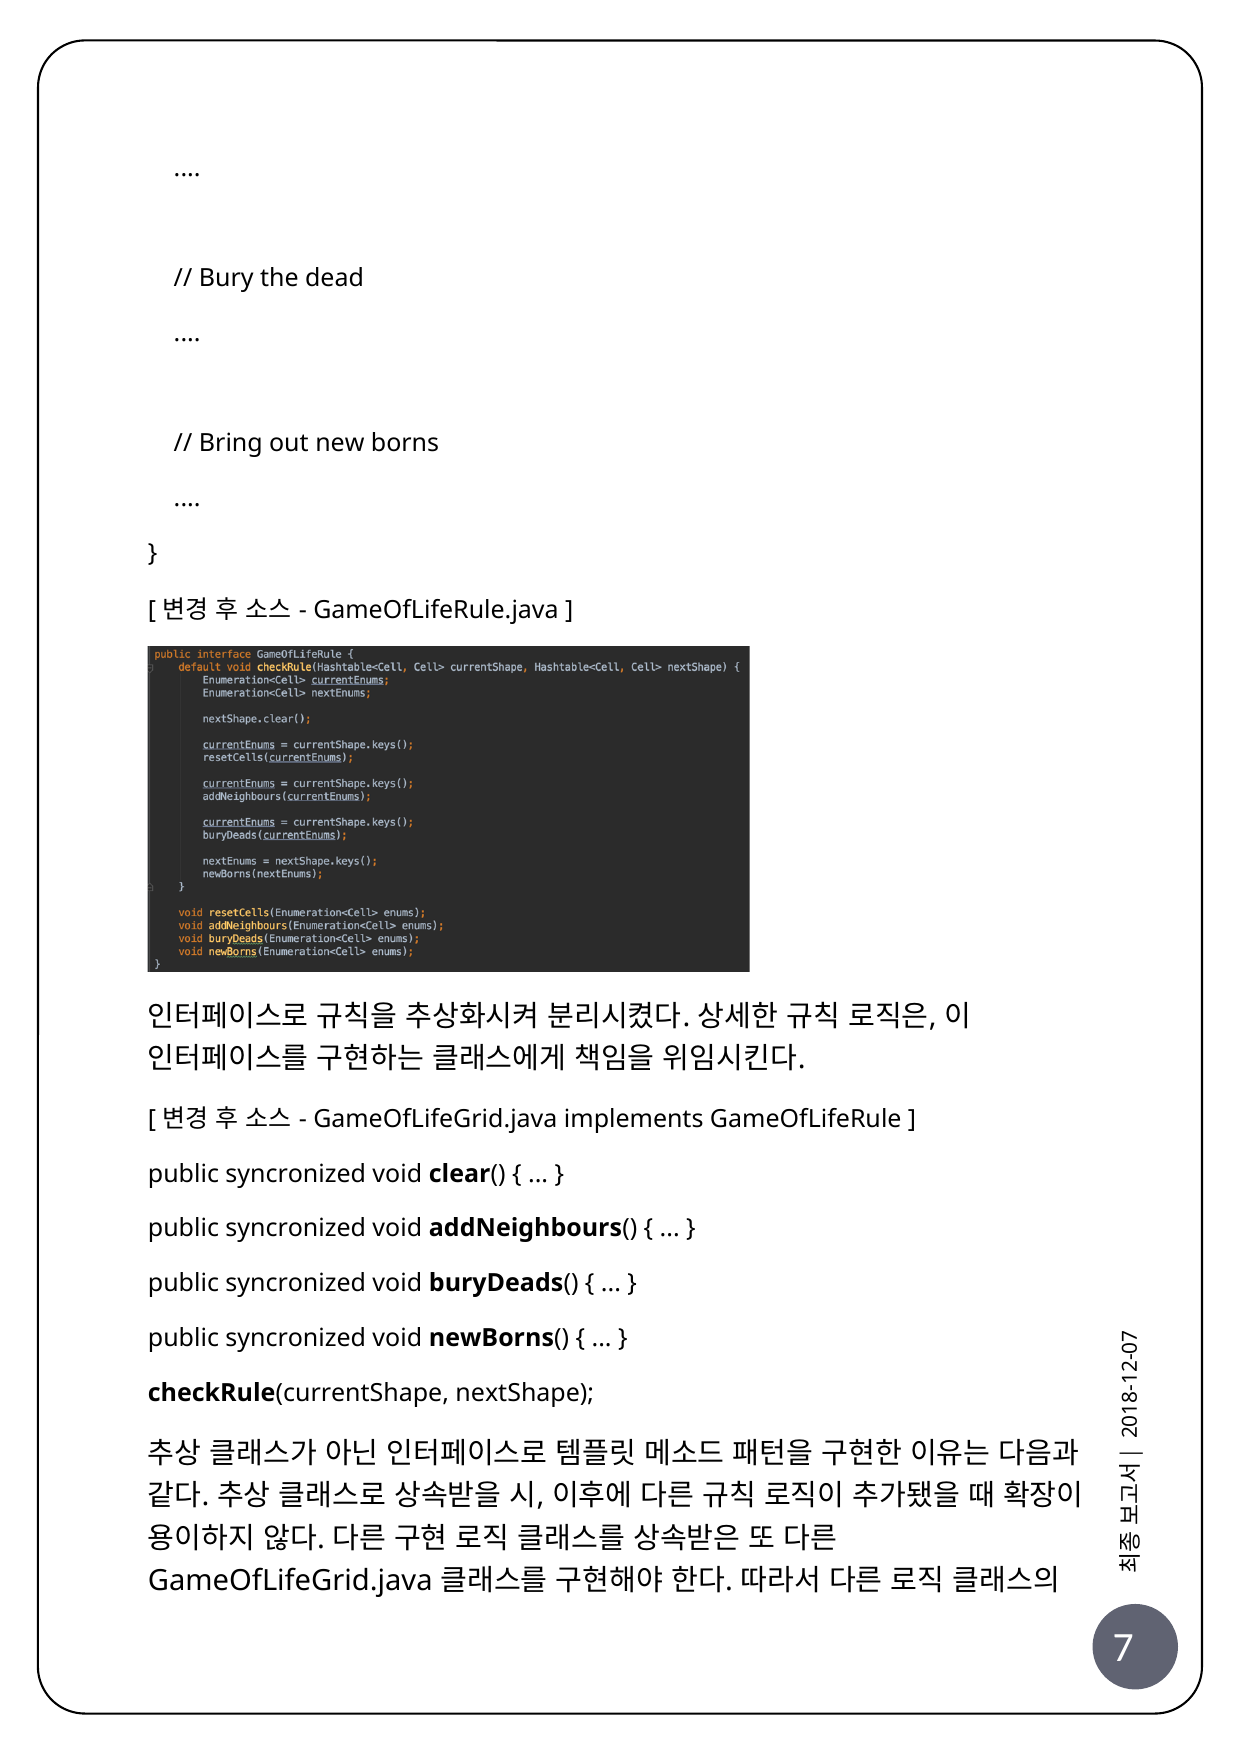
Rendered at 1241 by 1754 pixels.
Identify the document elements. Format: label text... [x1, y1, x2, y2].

text // Bury the dead [148, 260, 1092, 294]
text checkRule(currentShape, nextShape); [148, 1375, 1092, 1409]
text } [148, 534, 1092, 568]
text public syncronized void newBorns() { ... } [148, 1320, 1092, 1354]
text public syncronized void buryDeads() { ... } [148, 1265, 1092, 1299]
text 인터페이스로 규칙을 추상화시켜 분리시켰다. 상세한 규칙 로직은, 이 인터페이스를 구현하는 클래스에게 책임을 위임시킨다. [148, 992, 1092, 1077]
text public syncronized void addNeighbours() { ... } [148, 1210, 1092, 1244]
text [ 변경 후 소스 - GameOfLifeGrid.java implements GameOfLifeRule ] [148, 1098, 1092, 1134]
text [ 변경 후 소스 - GameOfLifeRule.java ] [148, 589, 1092, 625]
text .... [148, 150, 1092, 184]
text // Bring out new borns [148, 424, 1092, 458]
text public syncronized void clear() { ... } [148, 1155, 1092, 1189]
text .... [148, 479, 1092, 513]
text .... [148, 315, 1092, 349]
picture [147, 646, 750, 972]
